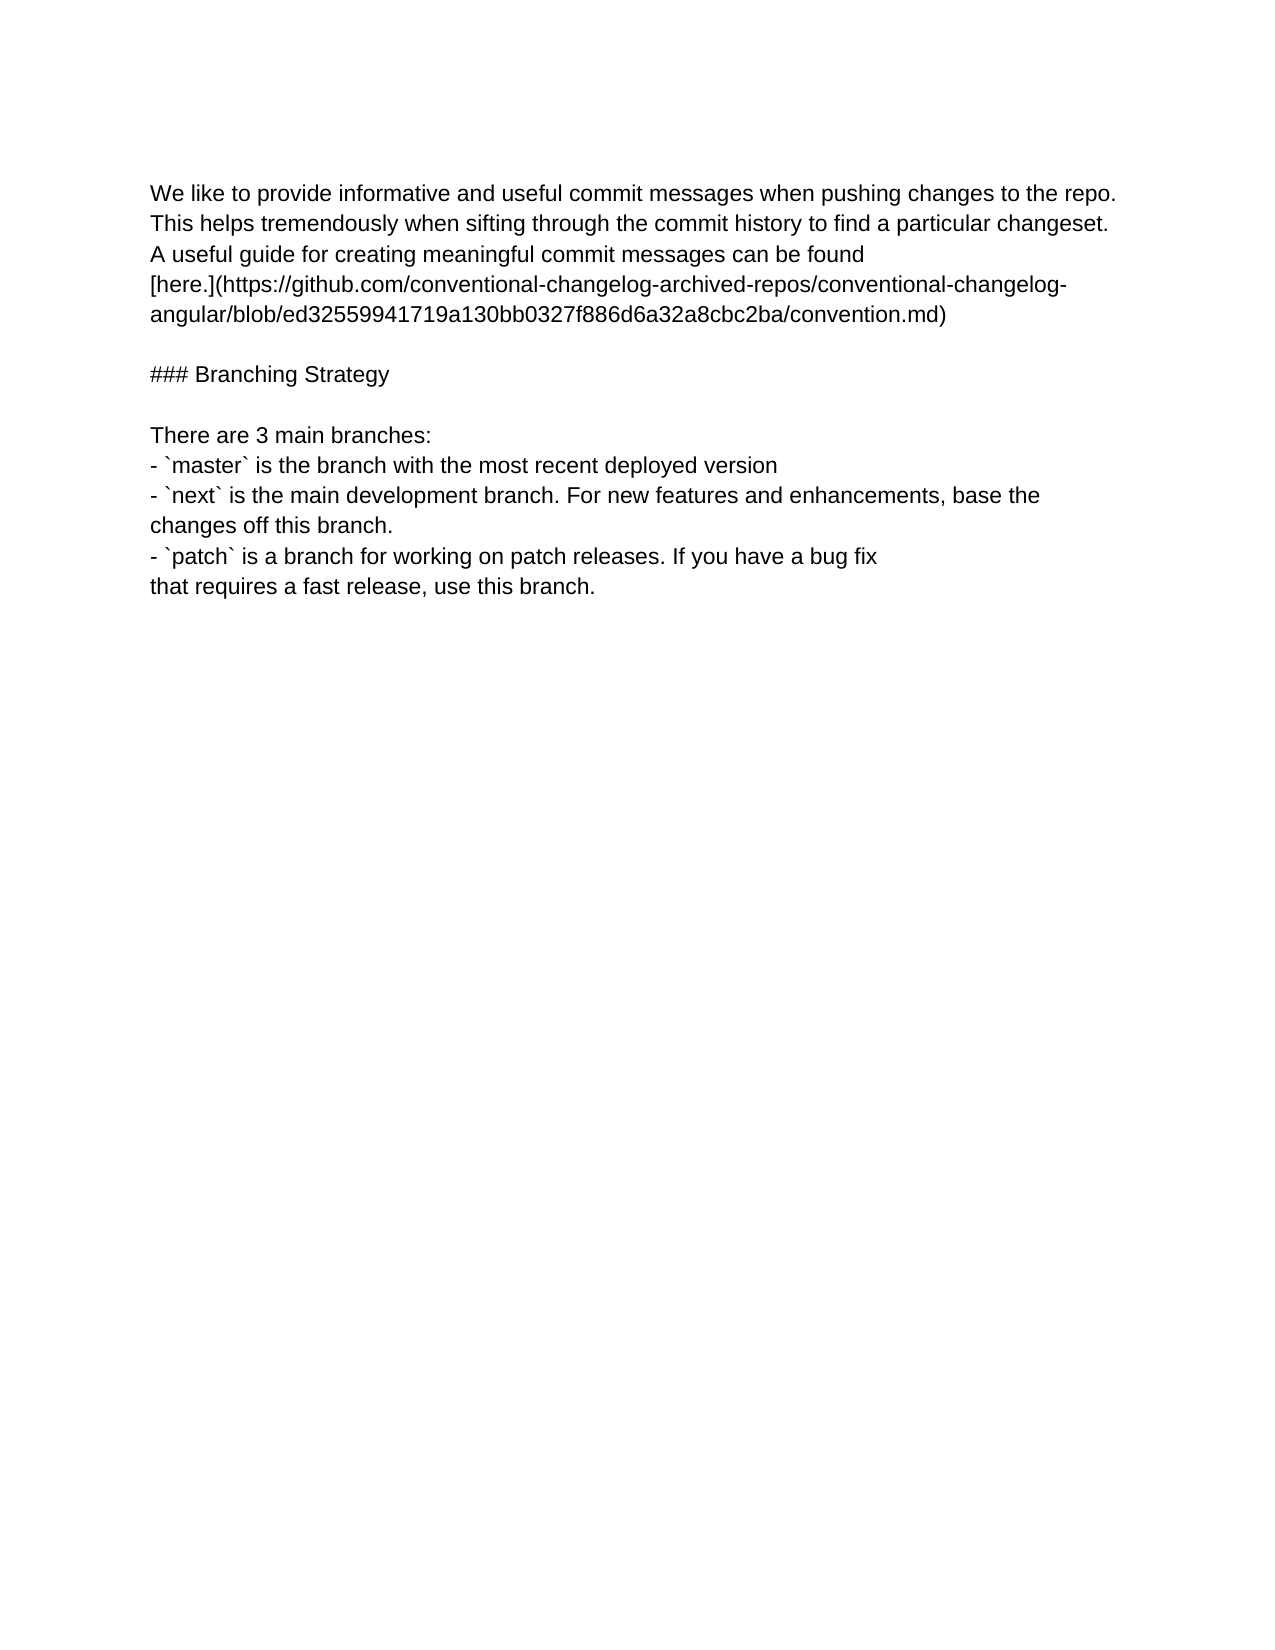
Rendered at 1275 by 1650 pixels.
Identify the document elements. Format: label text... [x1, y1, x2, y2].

text - `next` is the main development branch. For new features and enhancements, base the [150, 482, 1125, 509]
text There are 3 main branches: [150, 422, 1125, 448]
text that requires a fast release, use this branch. [150, 573, 1125, 599]
text - `patch` is a branch for working on patch releases. If you have a bug fix [150, 543, 1125, 569]
text - `master` is the branch with the most recent deployed version [150, 452, 1125, 478]
text changes off this branch. [150, 512, 1125, 539]
text We like to provide informative and useful commit messages when pushing changes to the repo. This helps tremendously when sifting through the commit history to find a particular changeset. A useful guide for creating meaningful commit messages can be found [here.](https://github.com/conventional-changelog-archived-repos/conventional-changelog-angular/blob/ed32559941719a130bb0327f886d6a32a8cbc2ba/convention.md) [150, 180, 1125, 327]
text ### Branching Strategy [150, 361, 1125, 388]
